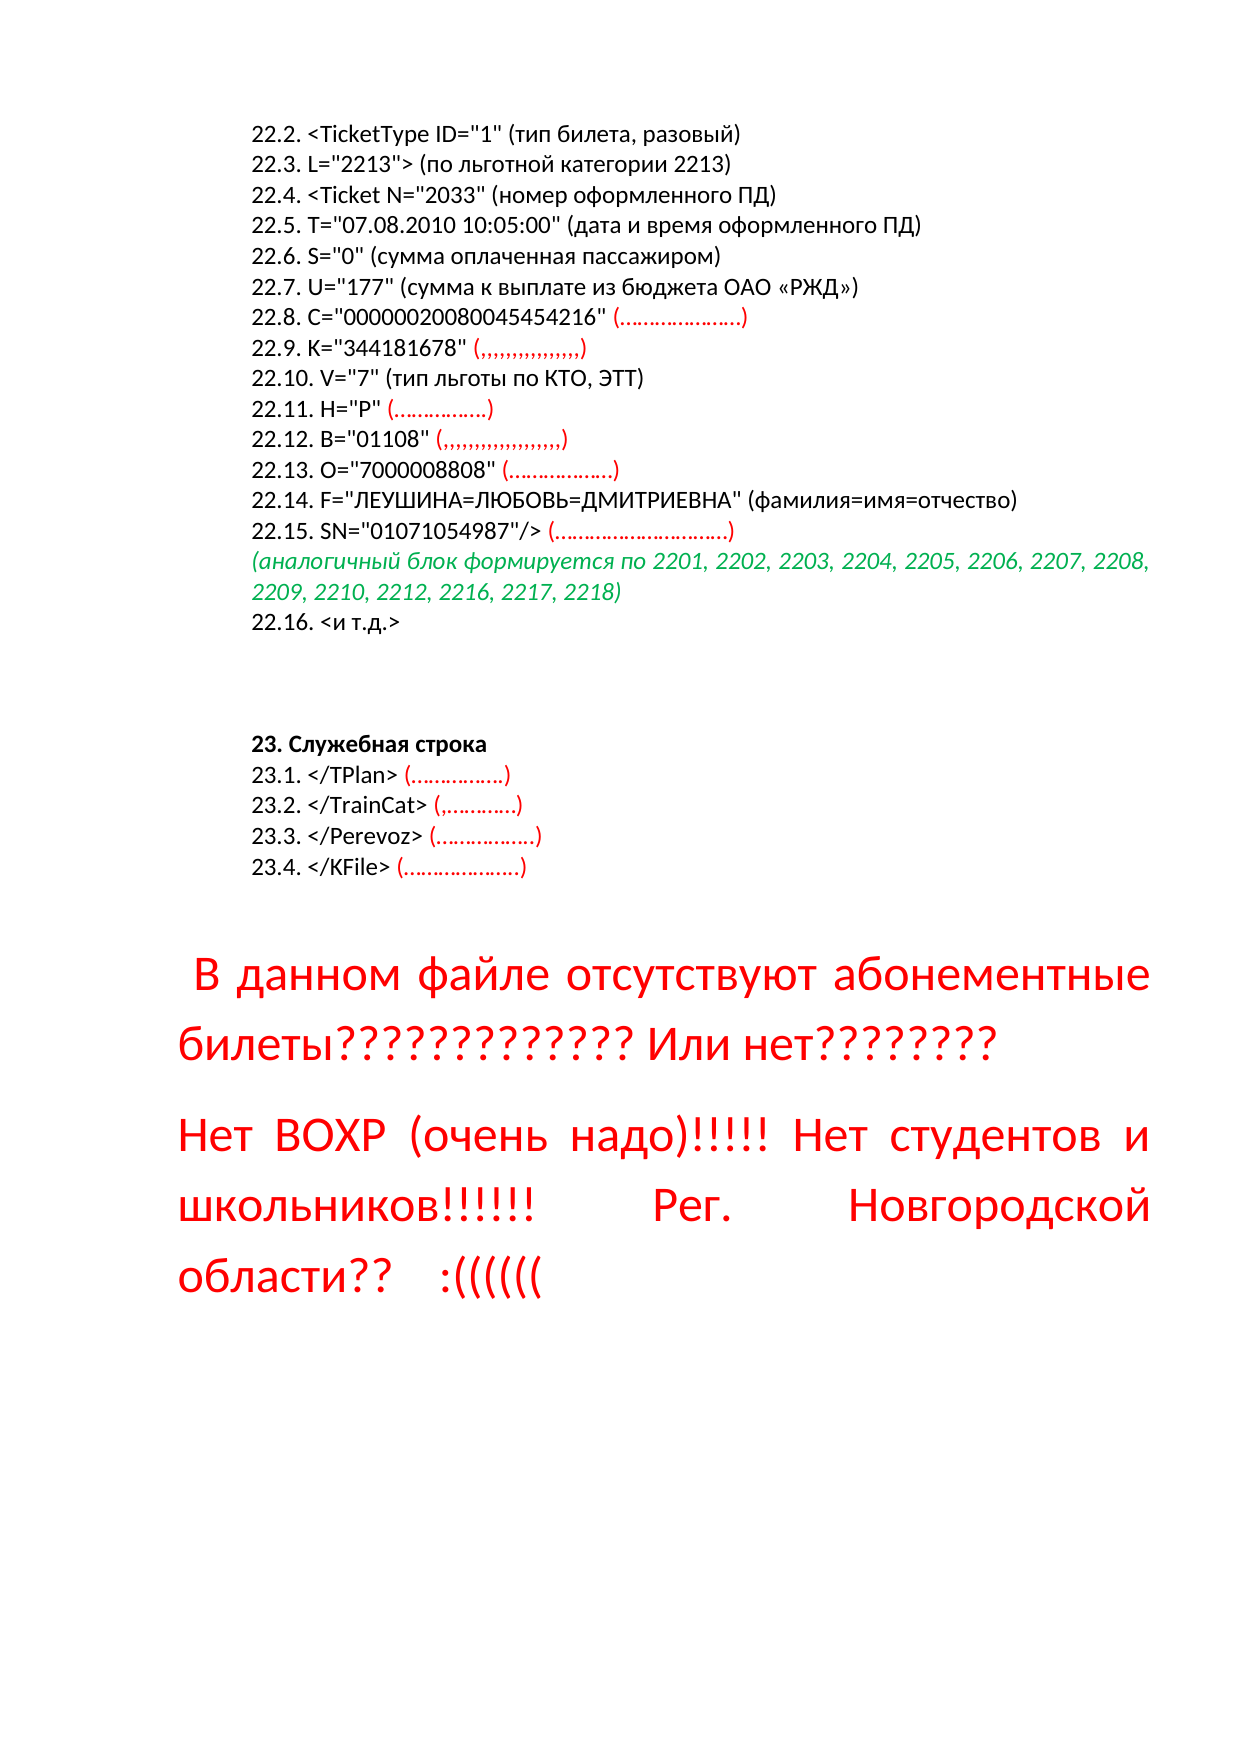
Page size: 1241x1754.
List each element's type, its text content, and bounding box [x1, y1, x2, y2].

text 22.8. C="00000020080045454216" (…………………) [177, 301, 1152, 332]
text 22.2. <TicketType ID="1" (тип билета, разовый) [177, 118, 1152, 149]
text 22.6. S="0" (сумма оплаченная пассажиром) [177, 240, 1152, 271]
text 22.9. K="344181678" (,,,,,,,,,,,,,,,,) [177, 332, 1152, 362]
text 22.7. U="177" (сумма к выплате из бюджета ОАО «РЖД») [177, 271, 1152, 301]
text 23.4. </KFile> (………………..) [177, 851, 1152, 881]
text 22.4. <Ticket N="2033" (номер оформленного ПД) [177, 179, 1152, 210]
text 22.15. SN="01071054987"/> (…………………………) [177, 515, 1152, 545]
text 22.3. L="2213"> (по льготной категории 2213) [177, 149, 1152, 179]
text 22.11. H="Р" (…………….) [177, 393, 1152, 423]
text 23.2. </TrainCat> (,…………) [177, 789, 1152, 820]
text 22.14. F="ЛЕУШИНА=ЛЮБОВЬ=ДМИТРИЕВНА" (фамилия=имя=отчество) [177, 484, 1152, 515]
text 22.5. T="07.08.2010 10:05:00" (дата и время оформленного ПД) [177, 210, 1152, 240]
text 22.12. B="01108" (,,,,,,,,,,,,,,,,,,,) [177, 423, 1152, 454]
text Нет ВОХР (очень надо)!!!!! Нет студентов и школьников!!!!!! Рег. Новгородской области?? :(((((( [177, 1103, 1152, 1304]
text 22.10. V="7" (тип льготы по КТО, ЭТТ) [177, 362, 1152, 393]
text 23. Служебная строка [177, 728, 1152, 759]
text 23.3. </Perevoz> (……………..) [177, 820, 1152, 851]
text В данном файле отсутствуют абонементные билеты????????????? Или нет???????? [177, 942, 1152, 1073]
text (аналогичный блок формируется по 2201, 2202, 2203, 2204, 2205, 2206, 2207, 2208, 2209, 2210, 2212, 2216, 2217, 2218) [251, 545, 1152, 606]
text 23.1. </TPlan> (…………….) [177, 759, 1152, 789]
text 22.13. O="7000008808" (………………) [177, 454, 1152, 484]
text 22.16. <и т.д.> [177, 606, 1152, 637]
